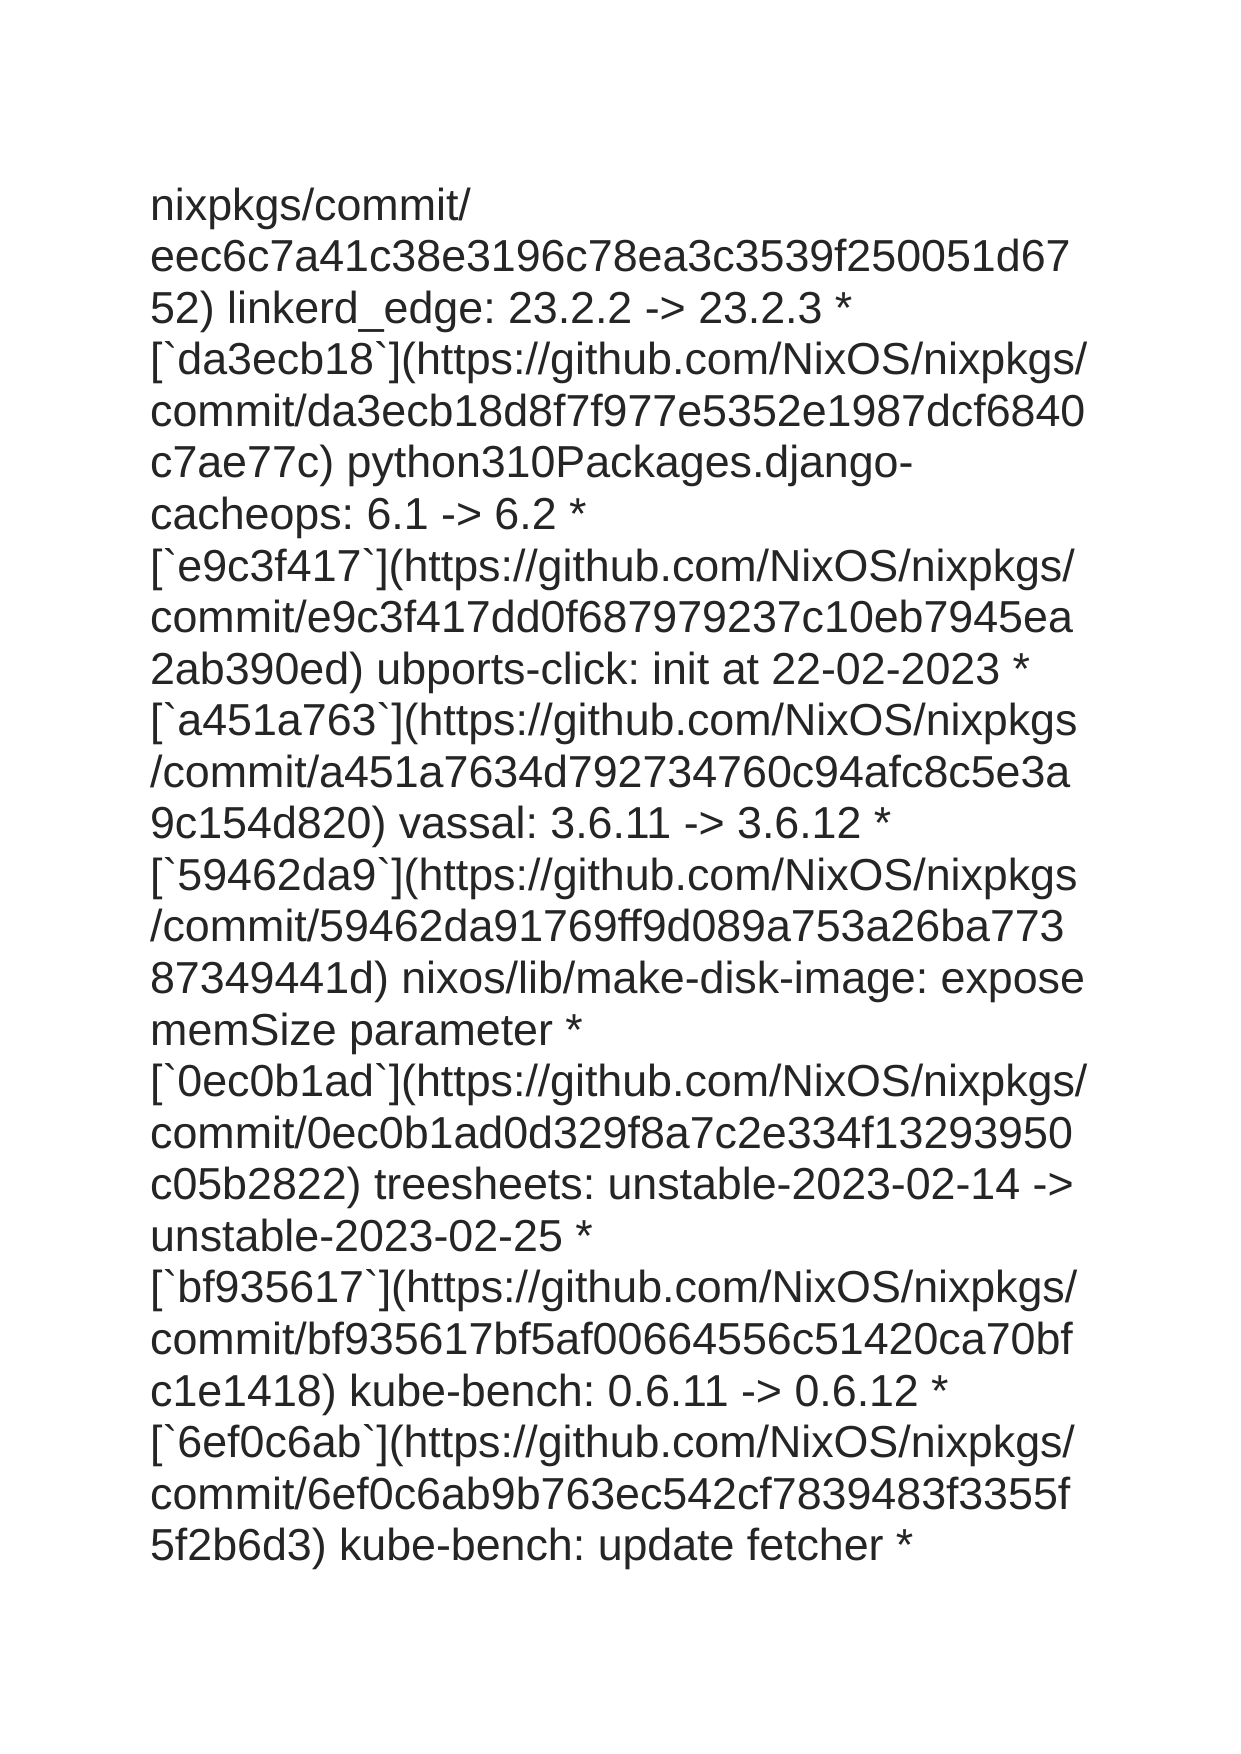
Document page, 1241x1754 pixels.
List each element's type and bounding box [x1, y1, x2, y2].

text [150, 184, 1090, 1576]
